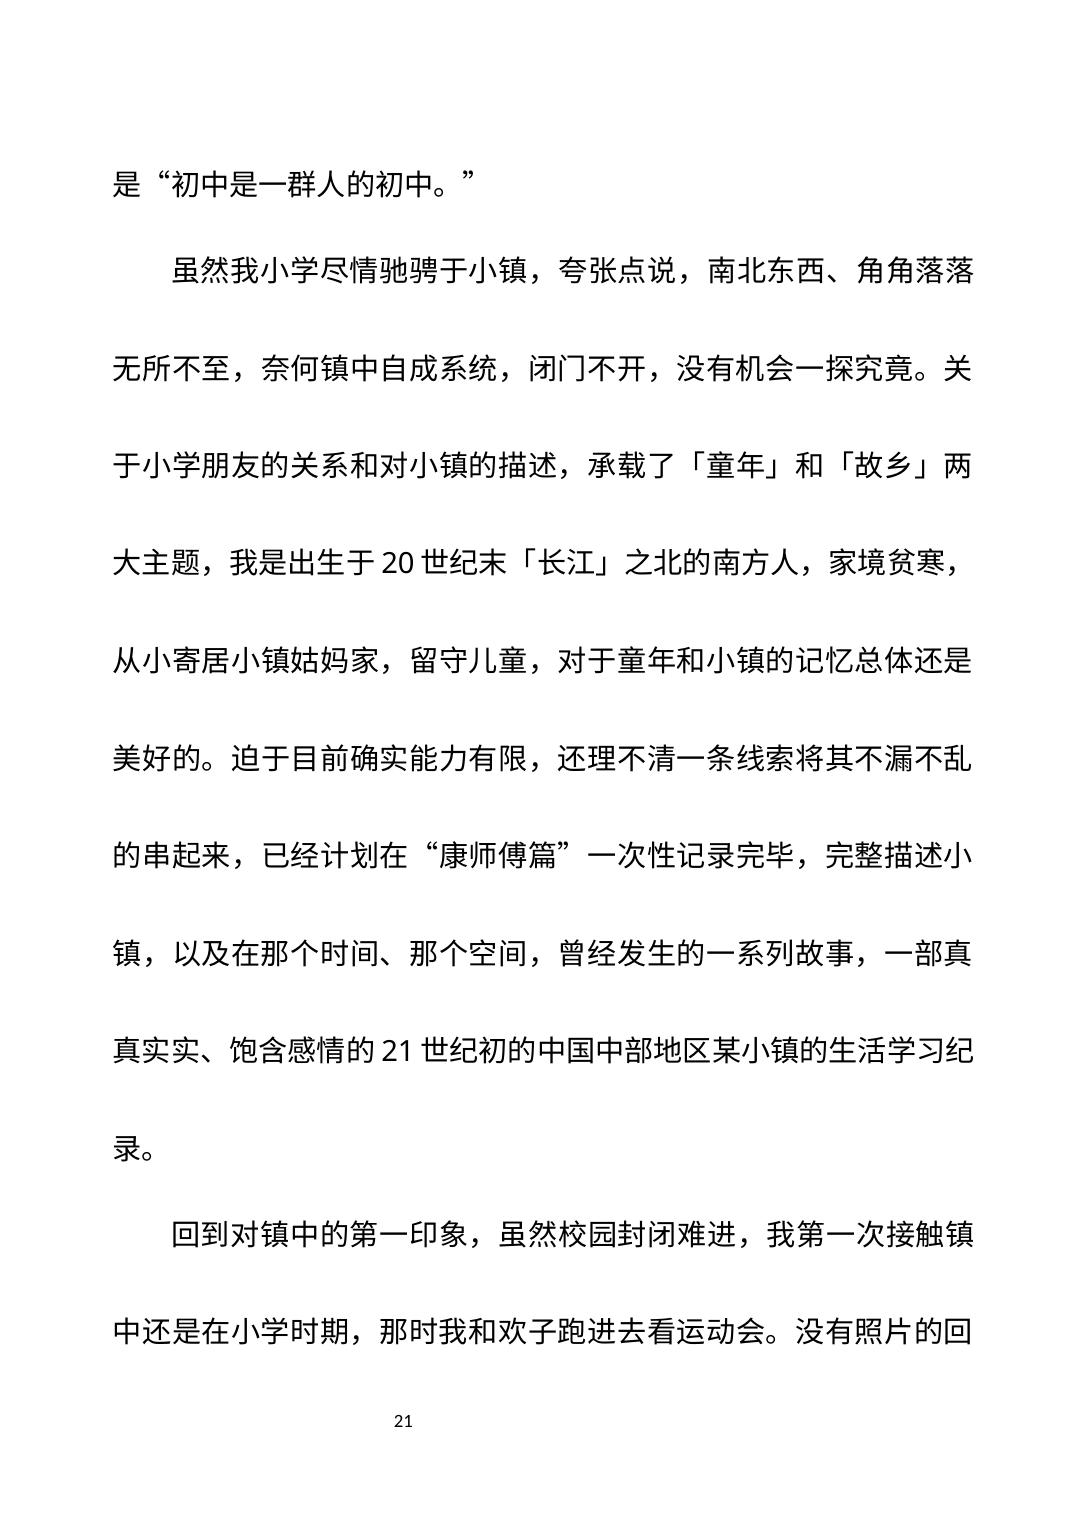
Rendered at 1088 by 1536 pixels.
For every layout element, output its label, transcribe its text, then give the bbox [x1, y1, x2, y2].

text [112, 1200, 975, 1362]
text 虽然我小学尽情驰骋于小镇，夸张点说，南北东西、角角落落无所不至，奈何镇中自成系统，闭门不开，没有机会一探究竟。关于小学朋友的关系和对小镇的描述，承载了「童年」和「故乡」两大主题，我是出生于20世纪末「长江」之北的南方人，家境贫寒，从小寄居小镇姑妈家，留守儿童，对于童年和小镇的记忆总体还是美好的。迫于目前确实能力有限，还理不清一条线索将其不漏不乱的串起来，已经计划在“康师傅篇”一次性记录完毕，完整描述小镇，以及在那个时间、那个空间，曾经发生的一系列故事，一部真真实实、饱含感情的21世纪初的中国中部地区某小镇的生活学习纪录。 [112, 236, 975, 1179]
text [112, 150, 975, 215]
